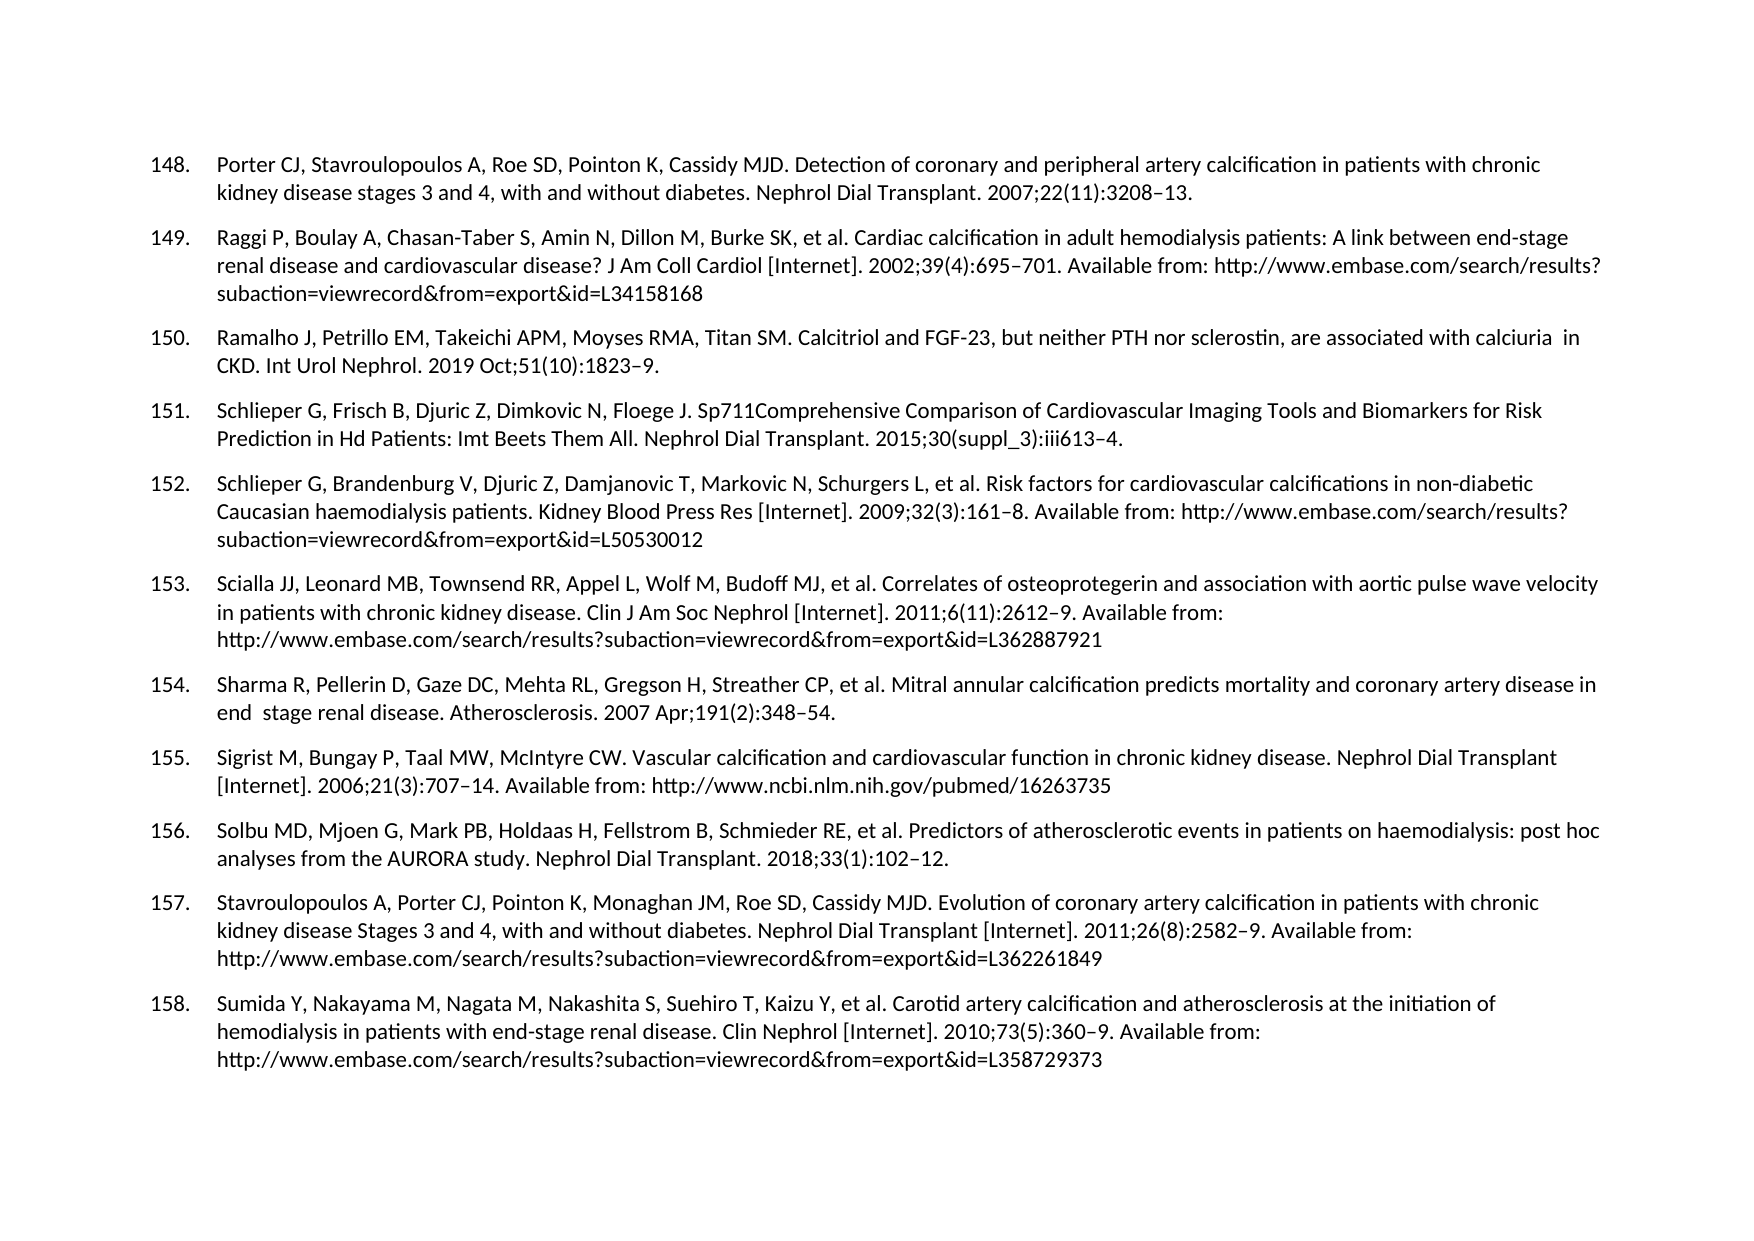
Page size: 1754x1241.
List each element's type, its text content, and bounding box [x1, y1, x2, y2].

text 150. Ramalho J, Petrillo EM, Takeichi APM, Moyses RMA, Titan SM. Calcitriol and FGF-23, but neither PTH nor sclerostin, are associated with calciuria in CKD. Int Urol Nephrol. 2019 Oct;51(10):1823–9. [150, 323, 1604, 379]
text 153. Scialla JJ, Leonard MB, Townsend RR, Appel L, Wolf M, Budoff MJ, et al. Correlates of osteoprotegerin and association with aortic pulse wave velocity in patients with chronic kidney disease. Clin J Am Soc Nephrol [Internet]. 2011;6(11):2612–9. Available from: http://www.embase.com/search/results?subaction=viewrecord&from=export&id=L362887921 [150, 569, 1604, 654]
text 158. Sumida Y, Nakayama M, Nagata M, Nakashita S, Suehiro T, Kaizu Y, et al. Carotid artery calcification and atherosclerosis at the initiation of hemodialysis in patients with end-stage renal disease. Clin Nephrol [Internet]. 2010;73(5):360–9. Available from: http://www.embase.com/search/results?subaction=viewrecord&from=export&id=L358729373 [150, 989, 1604, 1073]
text 149. Raggi P, Boulay A, Chasan-Taber S, Amin N, Dillon M, Burke SK, et al. Cardiac calcification in adult hemodialysis patients: A link between end-stage renal disease and cardiovascular disease? J Am Coll Cardiol [Internet]. 2002;39(4):695–701. Available from: http://www.embase.com/search/results?subaction=viewrecord&from=export&id=L34158168 [150, 223, 1604, 307]
text 152. Schlieper G, Brandenburg V, Djuric Z, Damjanovic T, Markovic N, Schurgers L, et al. Risk factors for cardiovascular calcifications in non-diabetic Caucasian haemodialysis patients. Kidney Blood Press Res [Internet]. 2009;32(3):161–8. Available from: http://www.embase.com/search/results?subaction=viewrecord&from=export&id=L50530012 [150, 469, 1604, 553]
text 157. Stavroulopoulos A, Porter CJ, Pointon K, Monaghan JM, Roe SD, Cassidy MJD. Evolution of coronary artery calcification in patients with chronic kidney disease Stages 3 and 4, with and without diabetes. Nephrol Dial Transplant [Internet]. 2011;26(8):2582–9. Available from: http://www.embase.com/search/results?subaction=viewrecord&from=export&id=L362261849 [150, 888, 1604, 972]
text 151. Schlieper G, Frisch B, Djuric Z, Dimkovic N, Floege J. Sp711Comprehensive Comparison of Cardiovascular Imaging Tools and Biomarkers for Risk Prediction in Hd Patients: Imt Beets Them All. Nephrol Dial Transplant. 2015;30(suppl_3):iii613–4. [150, 396, 1604, 452]
text 154. Sharma R, Pellerin D, Gaze DC, Mehta RL, Gregson H, Streather CP, et al. Mitral annular calcification predicts mortality and coronary artery disease in end stage renal disease. Atherosclerosis. 2007 Apr;191(2):348–54. [150, 670, 1604, 726]
text 156. Solbu MD, Mjoen G, Mark PB, Holdaas H, Fellstrom B, Schmieder RE, et al. Predictors of atherosclerotic events in patients on haemodialysis: post hoc analyses from the AURORA study. Nephrol Dial Transplant. 2018;33(1):102–12. [150, 816, 1604, 872]
text 155. Sigrist M, Bungay P, Taal MW, McIntyre CW. Vascular calcification and cardiovascular function in chronic kidney disease. Nephrol Dial Transplant [Internet]. 2006;21(3):707–14. Available from: http://www.ncbi.nlm.nih.gov/pubmed/16263735 [150, 743, 1604, 799]
text 148. Porter CJ, Stavroulopoulos A, Roe SD, Pointon K, Cassidy MJD. Detection of coronary and peripheral artery calcification in patients with chronic kidney disease stages 3 and 4, with and without diabetes. Nephrol Dial Transplant. 2007;22(11):3208–13. [150, 150, 1604, 206]
